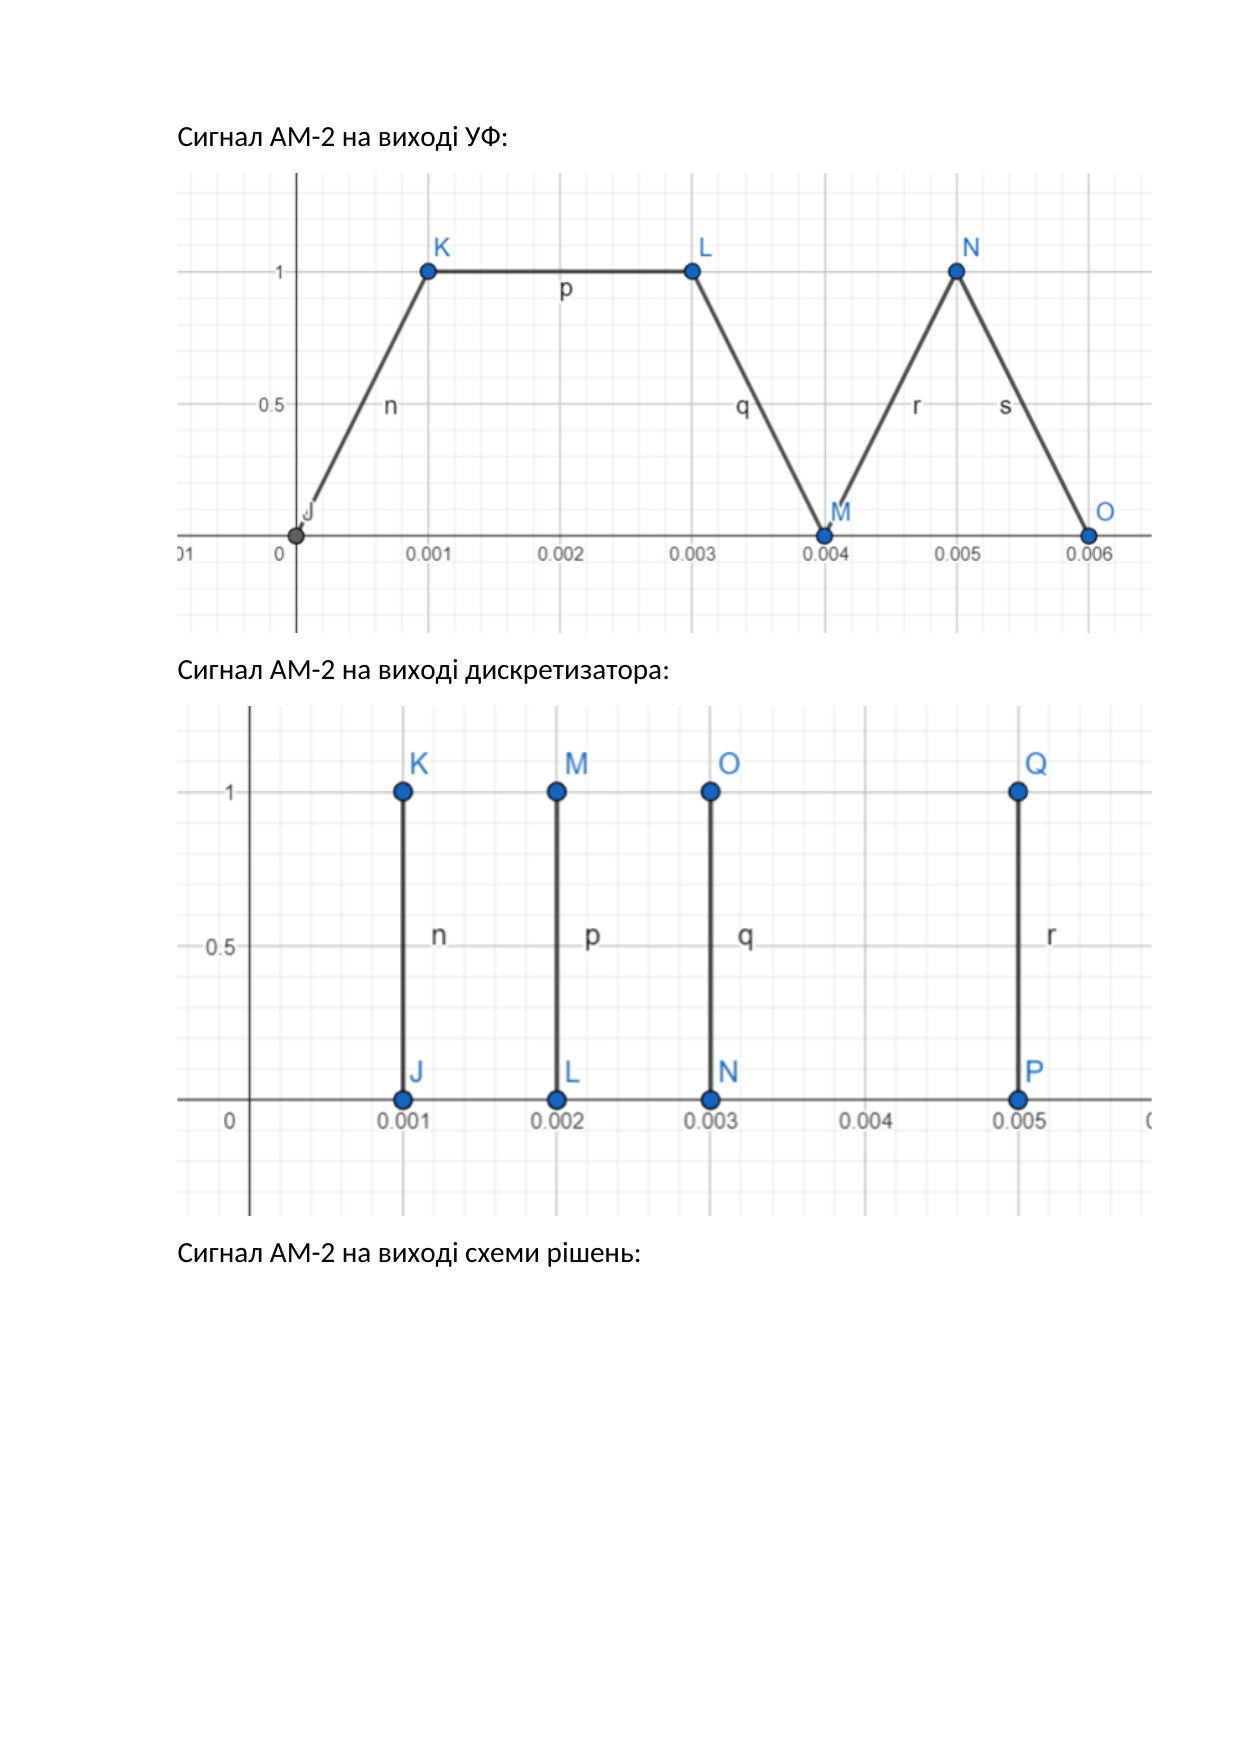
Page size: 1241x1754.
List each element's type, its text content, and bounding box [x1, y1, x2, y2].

text Сигнал АМ-2 на виході дискретизатора: [177, 651, 1152, 687]
picture [177, 706, 1152, 1216]
text Сигнал АМ-2 на виході схеми рішень: [177, 1234, 1152, 1270]
text Сигнал АМ-2 на виході УФ: [177, 118, 1152, 154]
picture [177, 173, 1152, 633]
